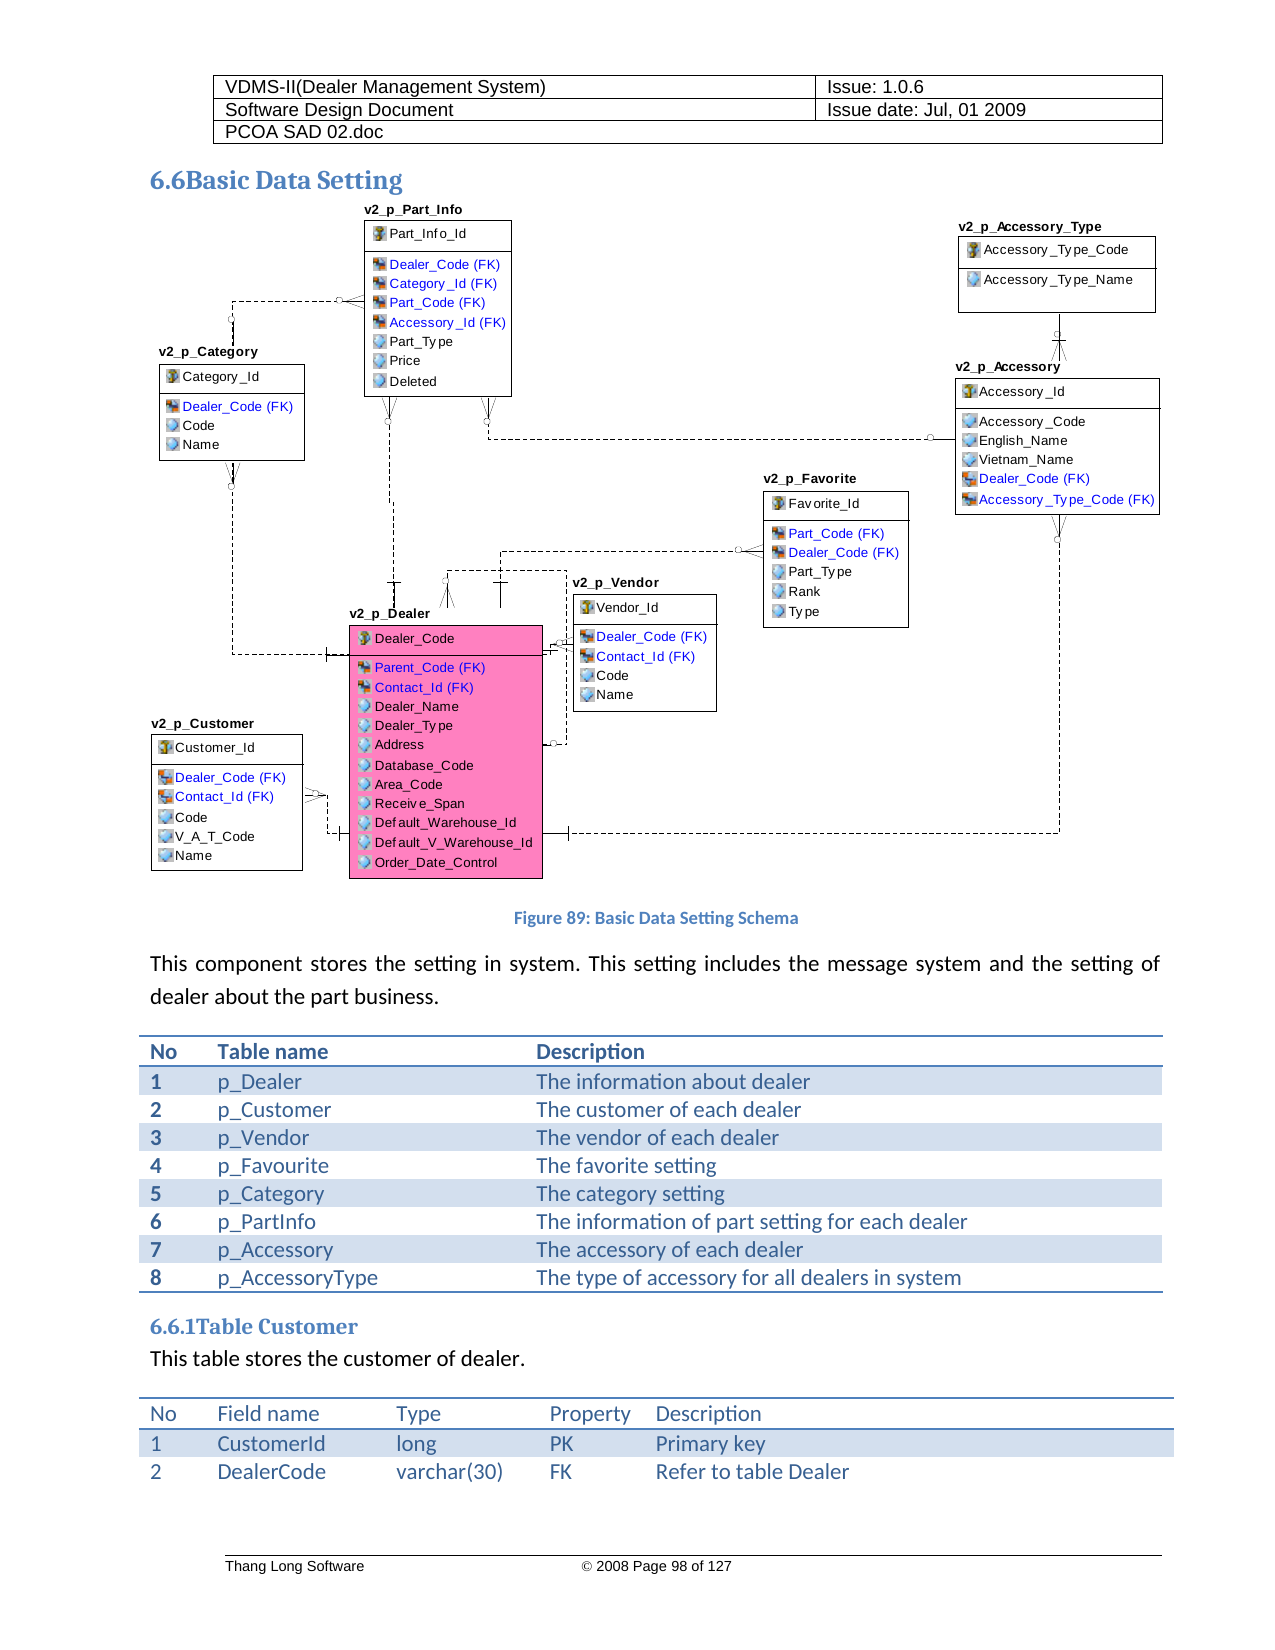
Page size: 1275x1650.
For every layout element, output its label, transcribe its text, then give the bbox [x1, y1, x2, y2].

table_cell 8 [139, 1263, 206, 1291]
table_cell 7 [139, 1235, 206, 1263]
table_cell p_Customer [206, 1095, 525, 1123]
text This table stores the customer of dealer. [150, 1344, 1162, 1372]
table_cell Primary key [644, 1430, 1174, 1457]
table_cell DealerCode [206, 1458, 385, 1486]
table_cell p_Vendor [206, 1123, 525, 1151]
subtitle Basic Data Setting [150, 165, 1162, 197]
text This component stores the setting in system. This setting includes the message system and the setting of dealer about the part business. [150, 949, 1162, 1010]
table_cell The information about dealer [525, 1067, 1162, 1095]
table_cell The category setting [525, 1179, 1162, 1207]
table_cell PK [538, 1430, 644, 1457]
table_cell p_AccessoryType [206, 1263, 525, 1291]
table_cell The vendor of each dealer [525, 1123, 1162, 1151]
table_header Description [525, 1037, 1162, 1065]
table_cell long [385, 1430, 538, 1457]
text Figure 89: Basic Data Setting Schema [150, 906, 1162, 929]
table_cell p_PartInfo [206, 1207, 525, 1235]
table_cell 1 [139, 1067, 206, 1095]
table_cell 3 [139, 1123, 206, 1151]
table_header Type [385, 1399, 538, 1427]
table_header Table name [206, 1037, 525, 1065]
table_header Property [538, 1399, 644, 1427]
table_cell 2 [139, 1095, 206, 1123]
table_cell p_Accessory [206, 1235, 525, 1263]
table_cell The favorite setting [525, 1151, 1162, 1179]
table_cell Refer to table Dealer [644, 1458, 1174, 1486]
table_cell 1 [139, 1430, 206, 1457]
table_cell The information of part setting for each dealer [525, 1207, 1162, 1235]
table_cell The customer of each dealer [525, 1095, 1162, 1123]
table_cell p_Favourite [206, 1151, 525, 1179]
table_cell 5 [139, 1179, 206, 1207]
table_header Field name [206, 1399, 385, 1427]
table_cell p_Dealer [206, 1067, 525, 1095]
table_cell The accessory of each dealer [525, 1235, 1162, 1263]
table_cell 6 [139, 1207, 206, 1235]
table_cell The type of accessory for all dealers in system [525, 1263, 1162, 1291]
table_cell 2 [139, 1458, 206, 1486]
table_header No [139, 1399, 206, 1427]
table_header No [139, 1037, 206, 1065]
table_cell CustomerId [206, 1430, 385, 1457]
table_cell varchar(30) [385, 1458, 538, 1486]
table_cell 4 [139, 1151, 206, 1179]
table_header Description [644, 1399, 1174, 1427]
table_cell p_Category [206, 1179, 525, 1207]
table_cell FK [538, 1458, 644, 1486]
subtitle Table Customer [150, 1314, 1162, 1340]
